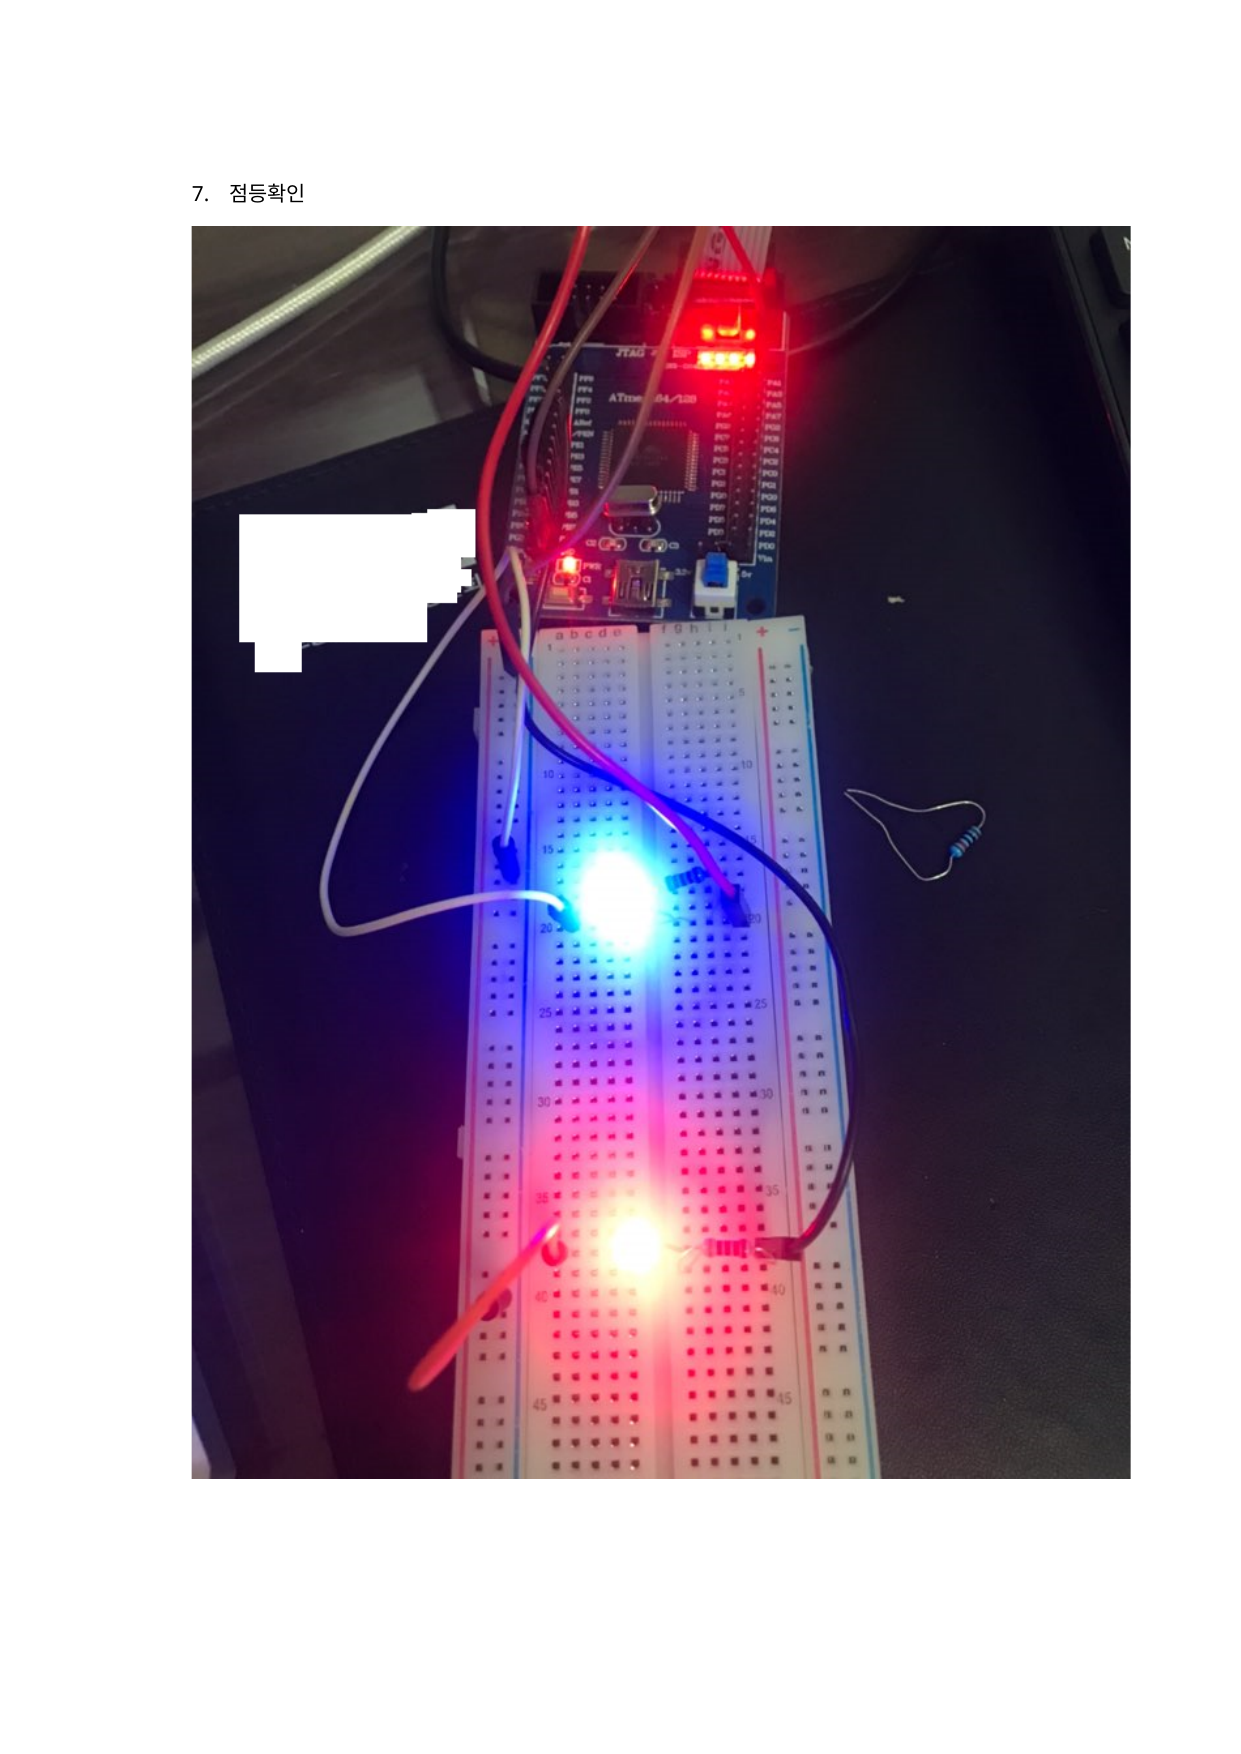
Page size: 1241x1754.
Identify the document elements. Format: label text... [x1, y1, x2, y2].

picture [191, 226, 1131, 1479]
list 점등확인 [192, 177, 1090, 207]
